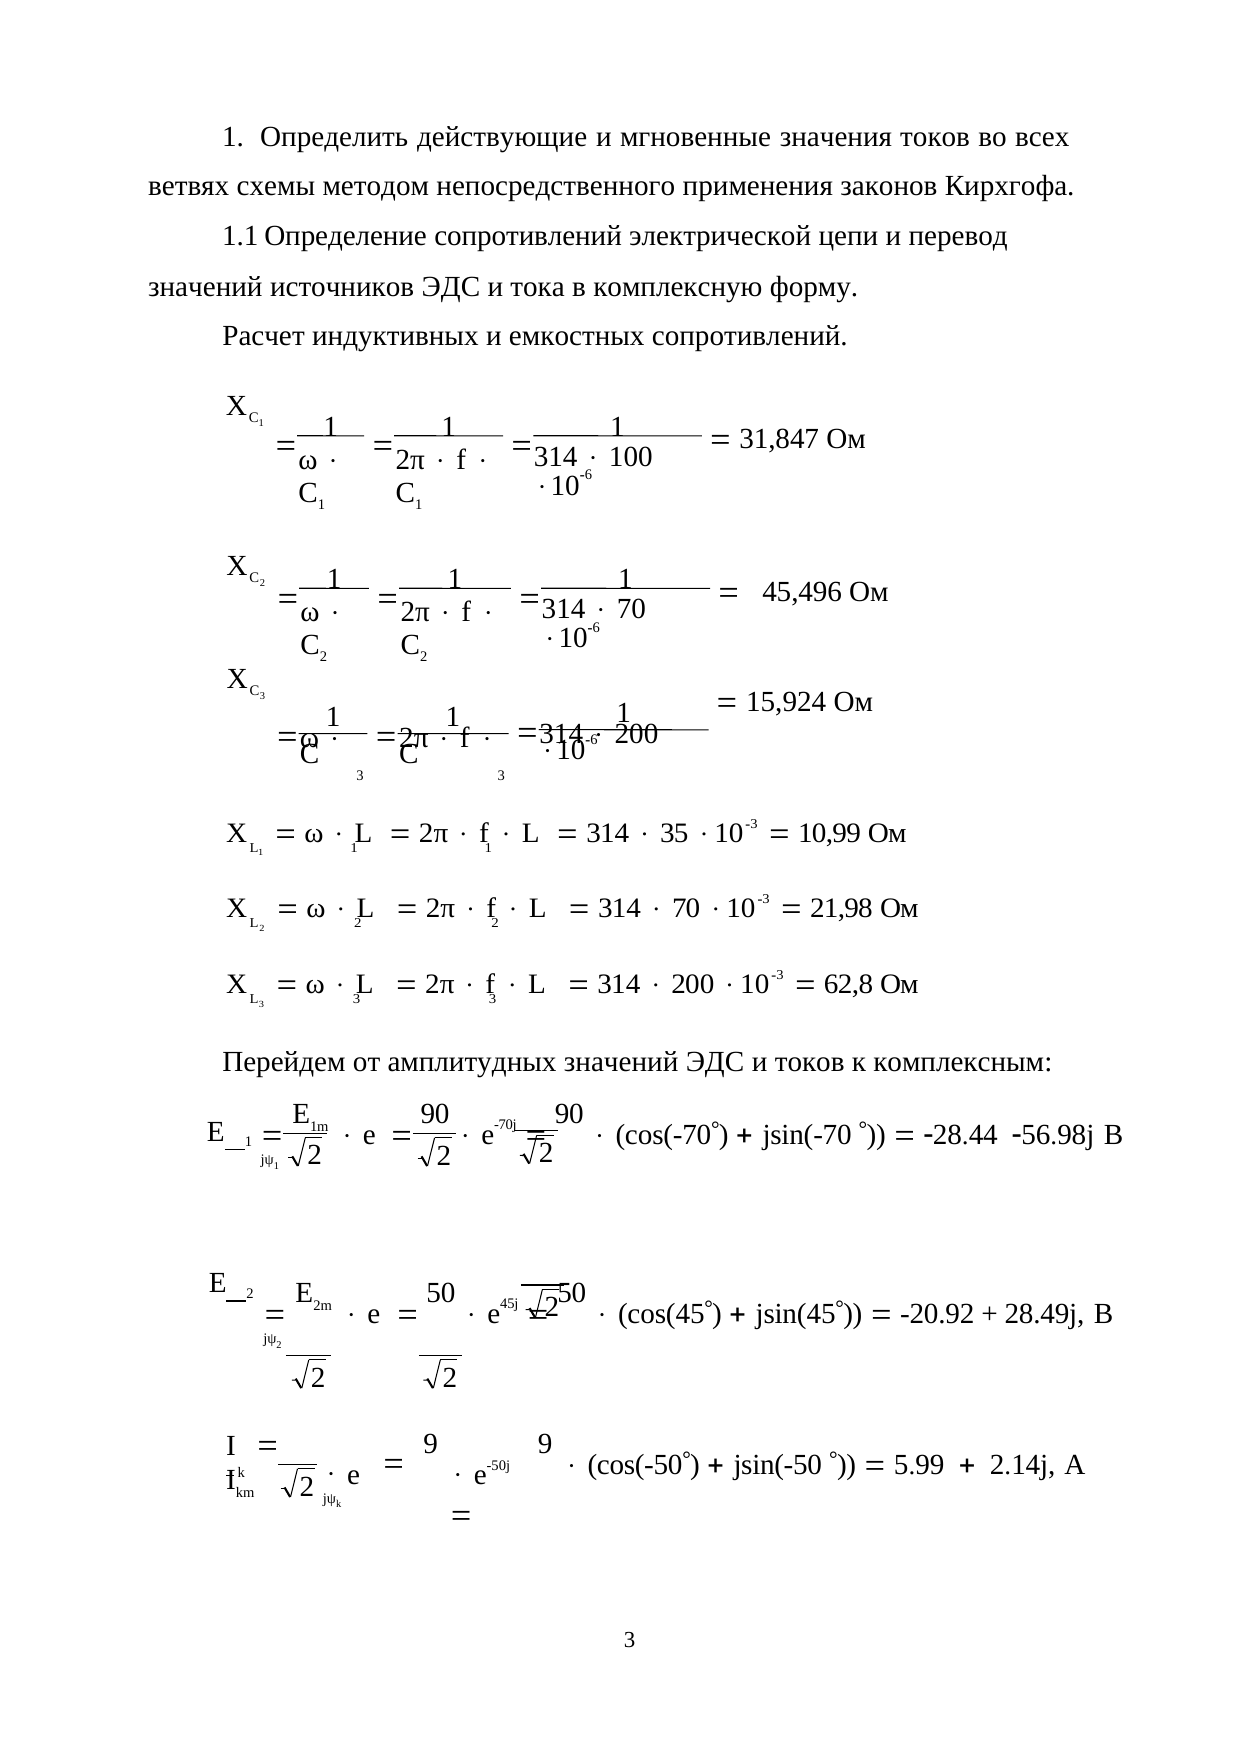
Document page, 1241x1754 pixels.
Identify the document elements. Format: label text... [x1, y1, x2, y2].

text  1 [518, 560, 705, 596]
text  1 [510, 408, 697, 443]
text  E2m  e jψ2 [263, 1275, 384, 1362]
text X  ω  L  2π  f  L  314  70 103  21,98 Ом [226, 892, 1188, 924]
text  15,924 Ом [715, 684, 1188, 718]
text 2π  f  C1 [395, 443, 499, 509]
text XC1 [135, 388, 263, 428]
text I  Ikm [226, 1416, 312, 1504]
text XC3 [135, 661, 265, 701]
text  45,496 Ом [717, 574, 1188, 607]
text E 1 [135, 1114, 252, 1153]
text  e jψk [323, 1442, 370, 1510]
text 9  (cos(-50)  jsin(-50 ))  5.99 + 2.14j, А [538, 1426, 1188, 1481]
text  9 [382, 1426, 438, 1480]
text X  ω  L  2π  f  L  314  35 103  10,99 Ом [226, 817, 1188, 849]
text  90  e-70j  90  (cos(-70)  jsin(-70 ))  -28.44 -56.98j В [390, 1096, 1188, 1151]
text 314  200 106 [539, 730, 705, 763]
text 2π  f  C [399, 734, 506, 767]
list Определить действующие и мгновенные значения токов во всех ветвях схемы методом непосредственного применения законов Кирхгофа. [148, 119, 1122, 202]
text  1 [374, 698, 506, 734]
text XC2 [135, 548, 265, 588]
text ω  C2 [300, 596, 364, 661]
text 3 3 [356, 767, 1188, 783]
list Определение сопротивлений электрической цепи и перевод значений источников ЭДС и тока в комплексную форму. [148, 218, 1122, 302]
text E 2 [135, 1265, 253, 1305]
text Перейдем от амплитудных значений ЭДС и токов к комплексным: [222, 1044, 1188, 1078]
text  50  e45j  50  (cos(45)  jsin(45))  -20.92 + 28.49j, В [396, 1275, 1188, 1330]
text  E1m  e jψ1 [260, 1096, 379, 1183]
text 314  100 106 [533, 443, 697, 501]
text X  ω  L  2π  f  L  314  200 103  62,8 Ом [226, 968, 1188, 1000]
text ω  C [299, 734, 364, 767]
text ω  C1 [298, 443, 361, 509]
text Расчет индуктивных и емкостных сопротивлений. [222, 319, 1188, 352]
text  1 [371, 408, 499, 443]
text  1 [276, 560, 364, 596]
text  1 [516, 694, 705, 730]
text  31,847 Ом [708, 421, 1188, 455]
text 314  70 106 [541, 596, 705, 653]
text  1 [274, 408, 361, 443]
text  1 [376, 560, 506, 596]
text  1 [276, 698, 364, 734]
text 2π  f  C2 [400, 596, 506, 661]
text  e-50j  [449, 1443, 526, 1528]
